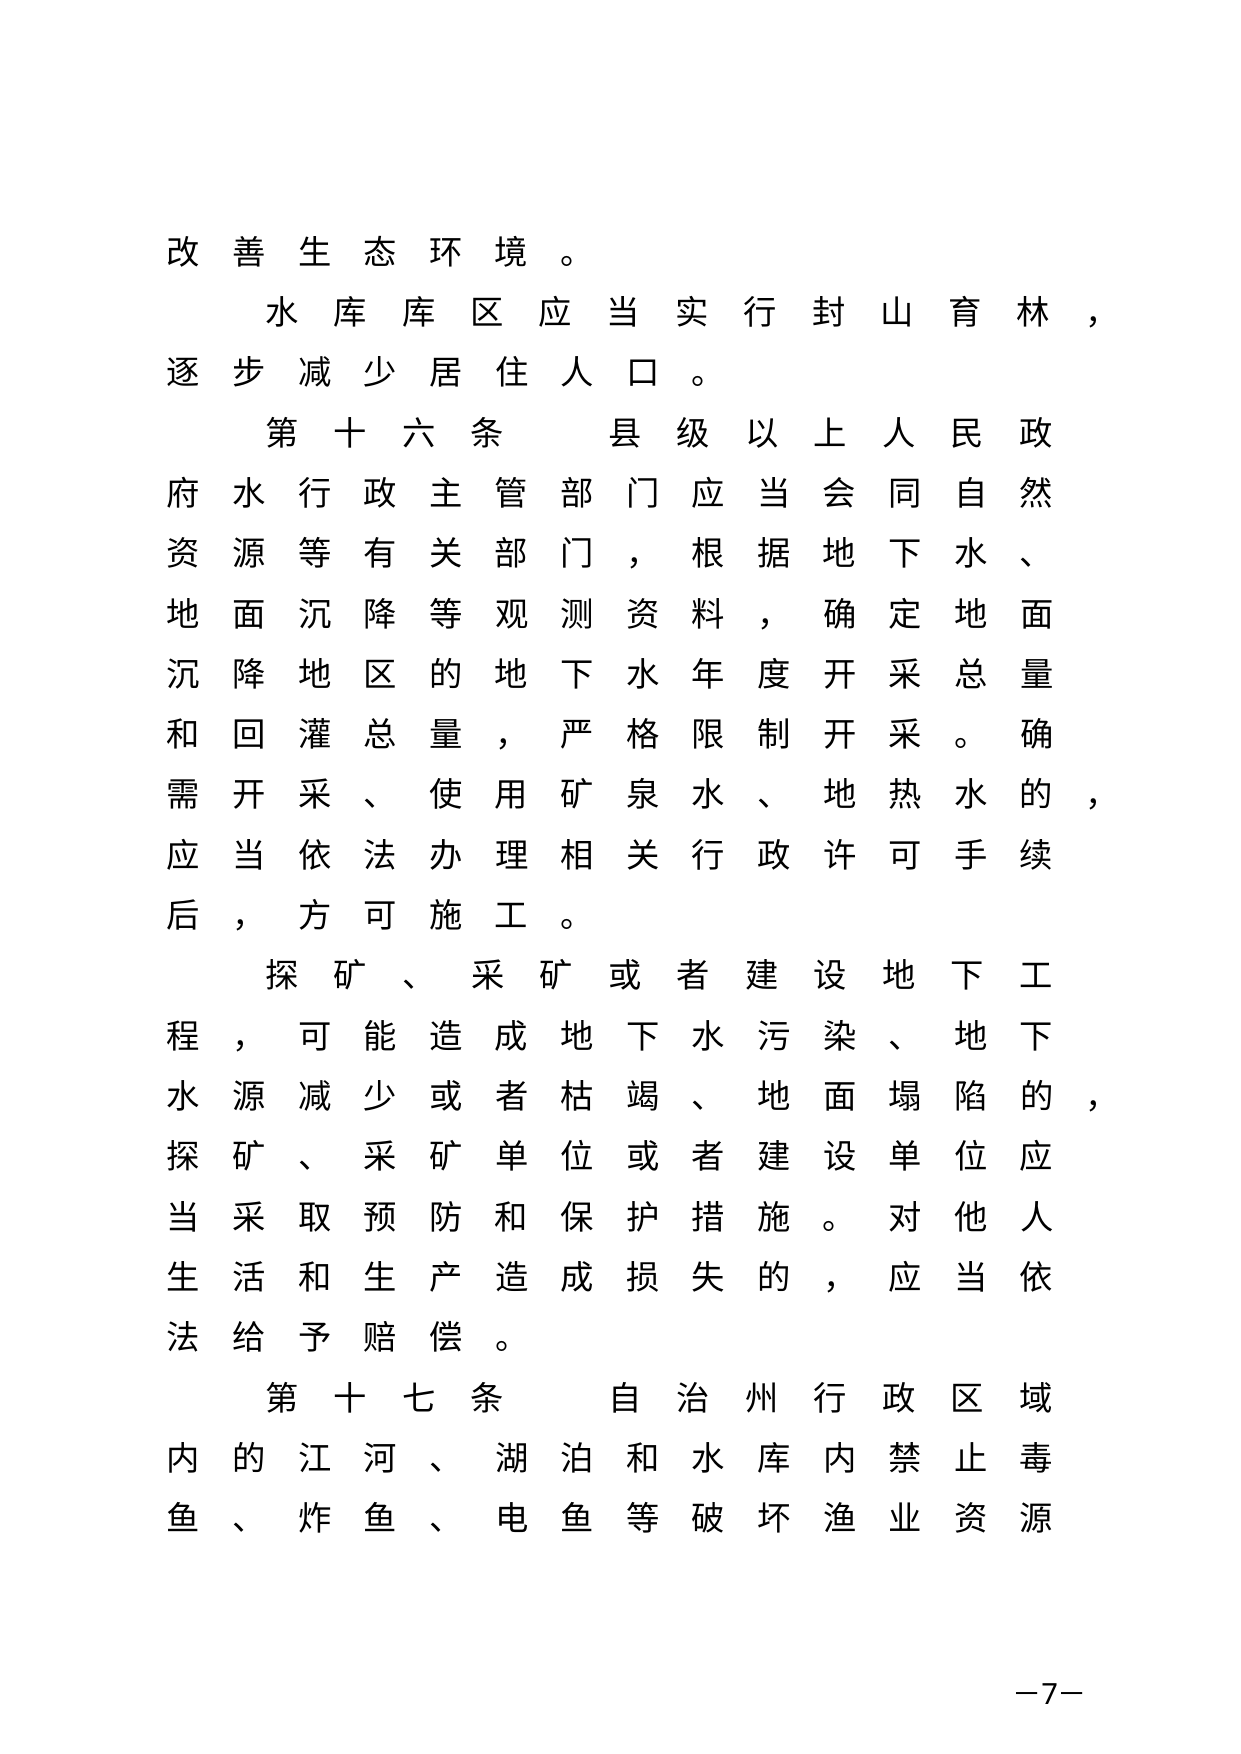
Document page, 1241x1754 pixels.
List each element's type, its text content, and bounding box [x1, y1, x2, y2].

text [167, 219, 1085, 280]
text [167, 1365, 1085, 1546]
text 水库库区应当实行封山育林，逐步减少居住人口。 [167, 280, 1085, 400]
text 探矿、采矿或者建设地下工程，可能造成地下水污染、地下水源减少或者枯竭、地面塌陷的，探矿、采矿单位或者建设单位应当采取预防和保护措施。对他人生活和生产造成损失的，应当依法给予赔偿。 [167, 943, 1085, 1365]
text 第十六条 县级以上人民政府水行政主管部门应当会同自然资源等有关部门，根据地下水、地面沉降等观测资料，确定地面沉降地区的地下水年度开采总量和回灌总量，严格限制开采。确需开采、使用矿泉水、地热水的，应当依法办理相关行政许可手续后，方可施工。 [167, 400, 1085, 943]
